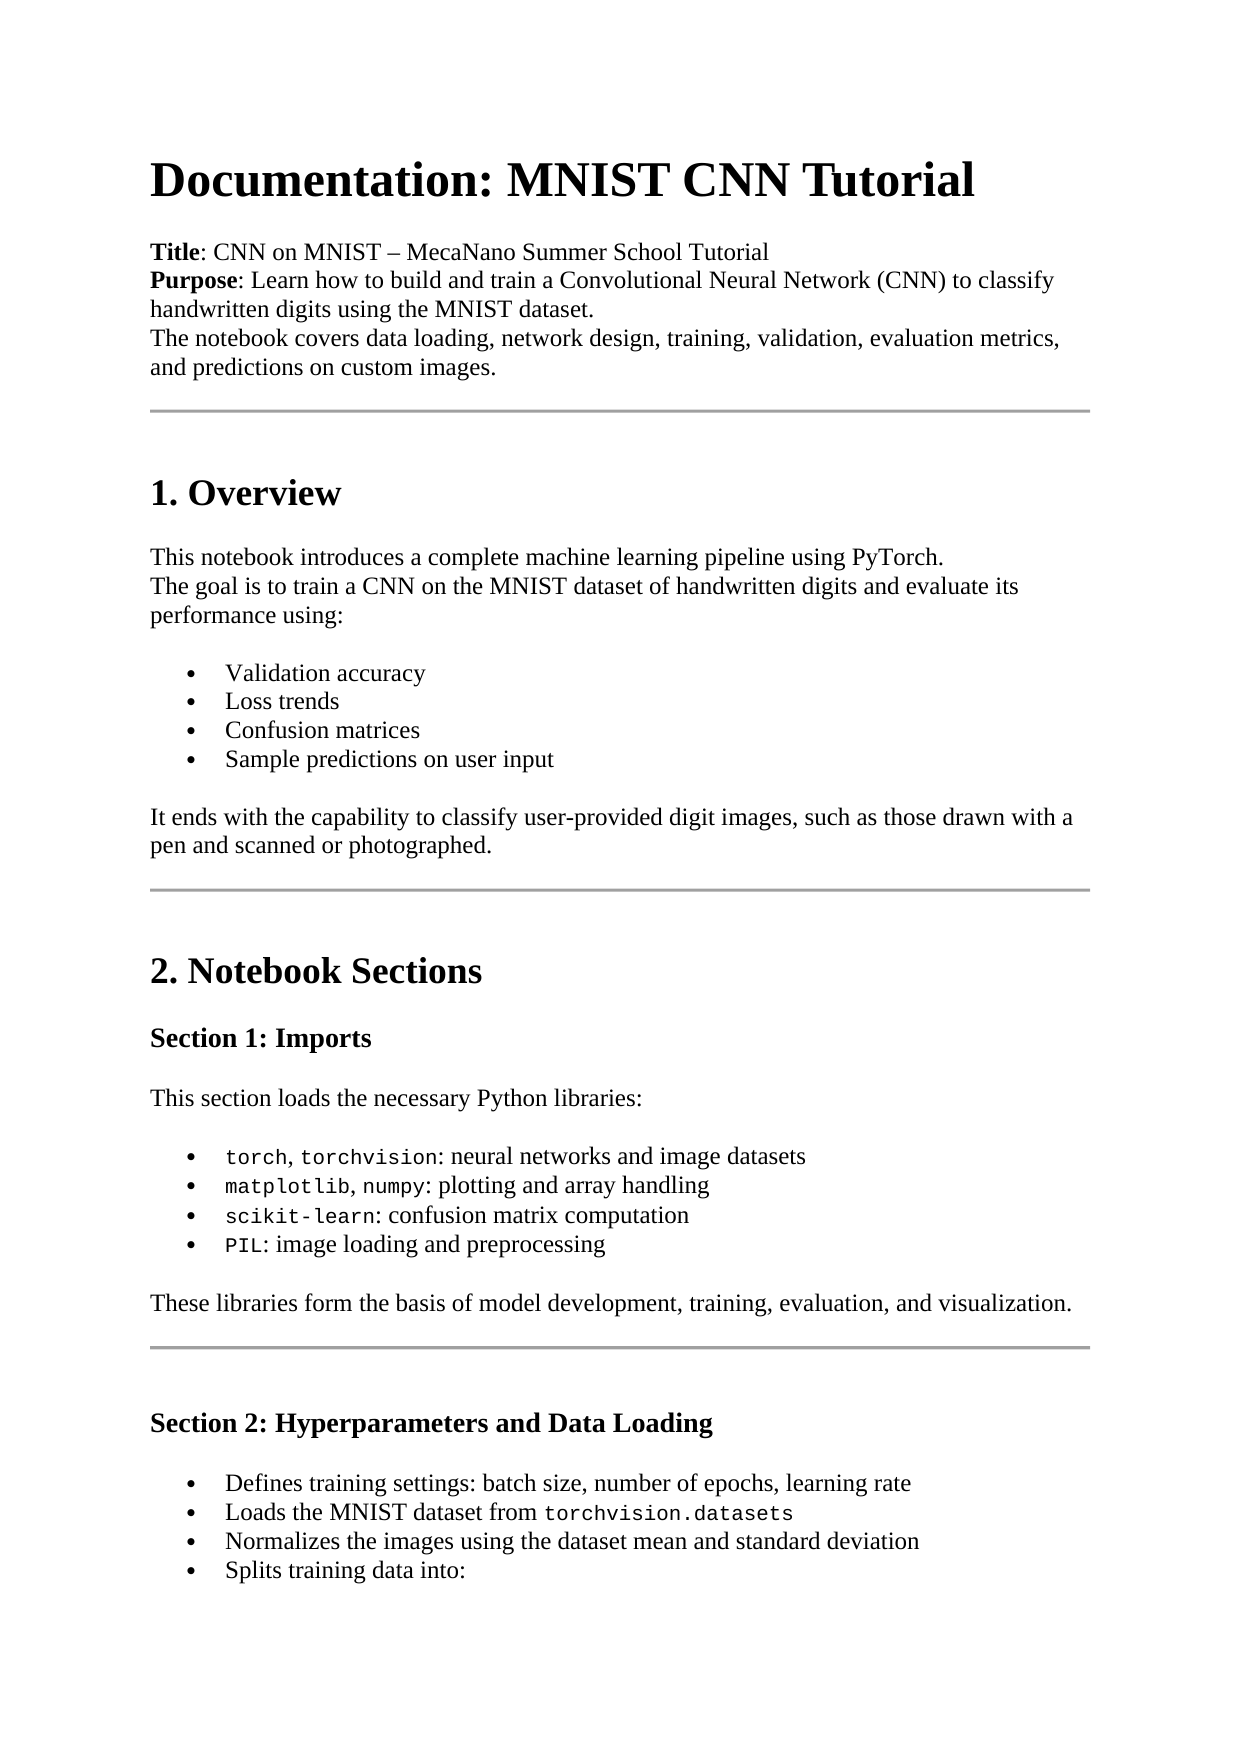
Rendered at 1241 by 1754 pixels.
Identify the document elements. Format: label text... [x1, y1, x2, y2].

text This section loads the necessary Python libraries: [150, 1083, 1090, 1112]
text Title: CNN on MNIST – MecaNano Summer School Tutorial Purpose: Learn how to build and train a Convolutional Neural Network (CNN) to classify handwritten digits using the MNIST dataset. The notebook covers data loading, network design, training, validation, evaluation metrics, and predictions on custom images. [150, 237, 1090, 380]
text These libraries form the basis of model development, training, evaluation, and visualization. [150, 1288, 1090, 1317]
list Confusion matrices [187, 715, 1090, 744]
list Loads the MNIST dataset from torchvision.datasets [187, 1497, 1090, 1526]
text Section 2: Hyperparameters and Data Loading [150, 1407, 1090, 1439]
list Sample predictions on user input [187, 744, 1090, 773]
text It ends with the capability to classify user-provided digit images, such as those drawn with a pen and scanned or photographed. [150, 802, 1090, 859]
list Defines training settings: batch size, number of epochs, learning rate [187, 1468, 1090, 1497]
text Documentation: MNIST CNN Tutorial [150, 150, 1090, 207]
list matplotlib, numpy: plotting and array handling [187, 1170, 1090, 1200]
text 2. Notebook Sections [150, 949, 1090, 992]
text 1. Overview [150, 470, 1090, 513]
list scikit-learn: confusion matrix computation [187, 1200, 1090, 1229]
list torch, torchvision: neural networks and image datasets [187, 1141, 1090, 1170]
list PIL: image loading and preprocessing [187, 1229, 1090, 1259]
list Splits training data into: [187, 1555, 1090, 1584]
list Normalizes the images using the dataset mean and standard deviation [187, 1526, 1090, 1555]
text Section 1: Imports [150, 1021, 1090, 1054]
list Loss trends [187, 686, 1090, 715]
list Validation accuracy [187, 658, 1090, 686]
text This notebook introduces a complete machine learning pipeline using PyTorch. The goal is to train a CNN on the MNIST dataset of handwritten digits and evaluate its performance using: [150, 542, 1090, 628]
